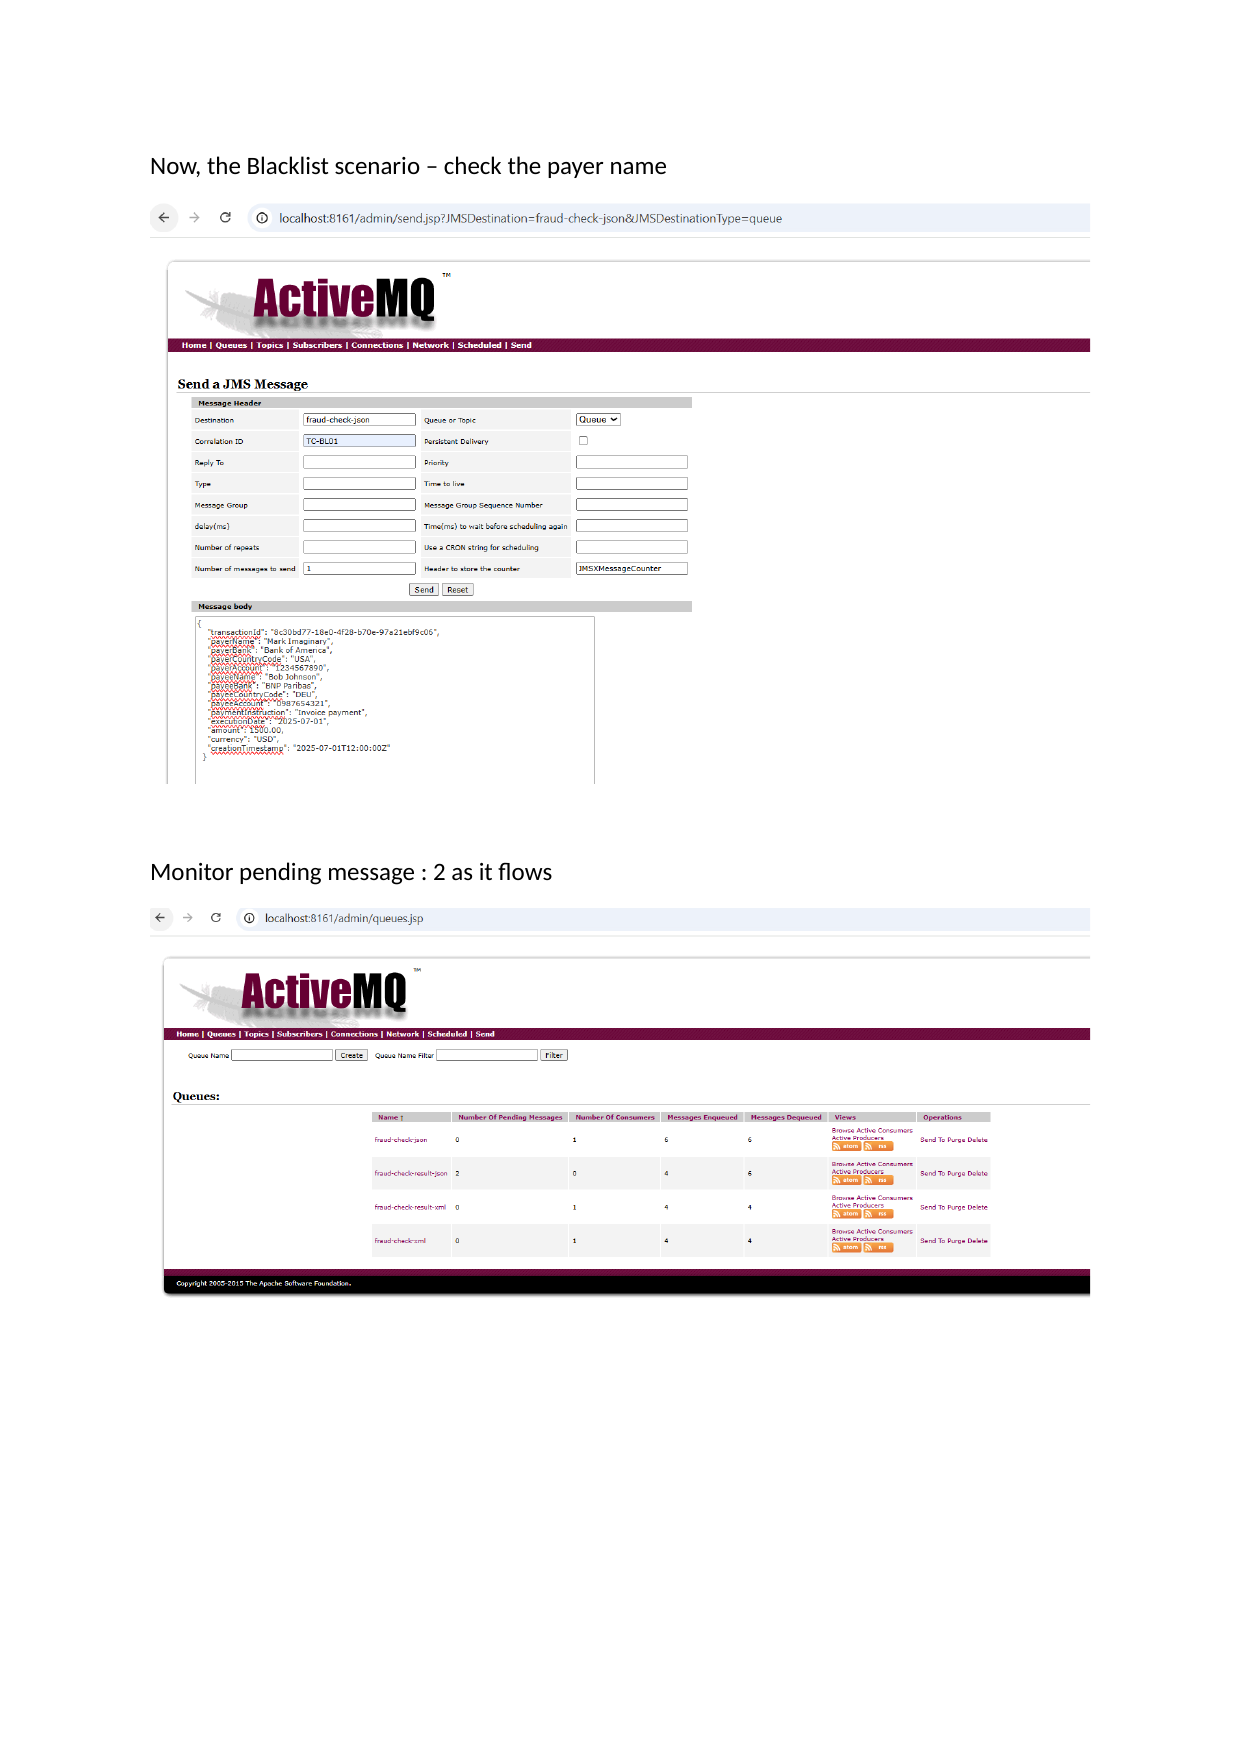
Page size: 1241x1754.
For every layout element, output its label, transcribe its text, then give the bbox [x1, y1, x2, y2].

text Monitor pending message : 2 as it flows [150, 856, 1090, 887]
text Now, the Blacklist scenario – check the payer name [150, 150, 1090, 181]
picture [150, 908, 1091, 1370]
picture [150, 201, 1091, 784]
